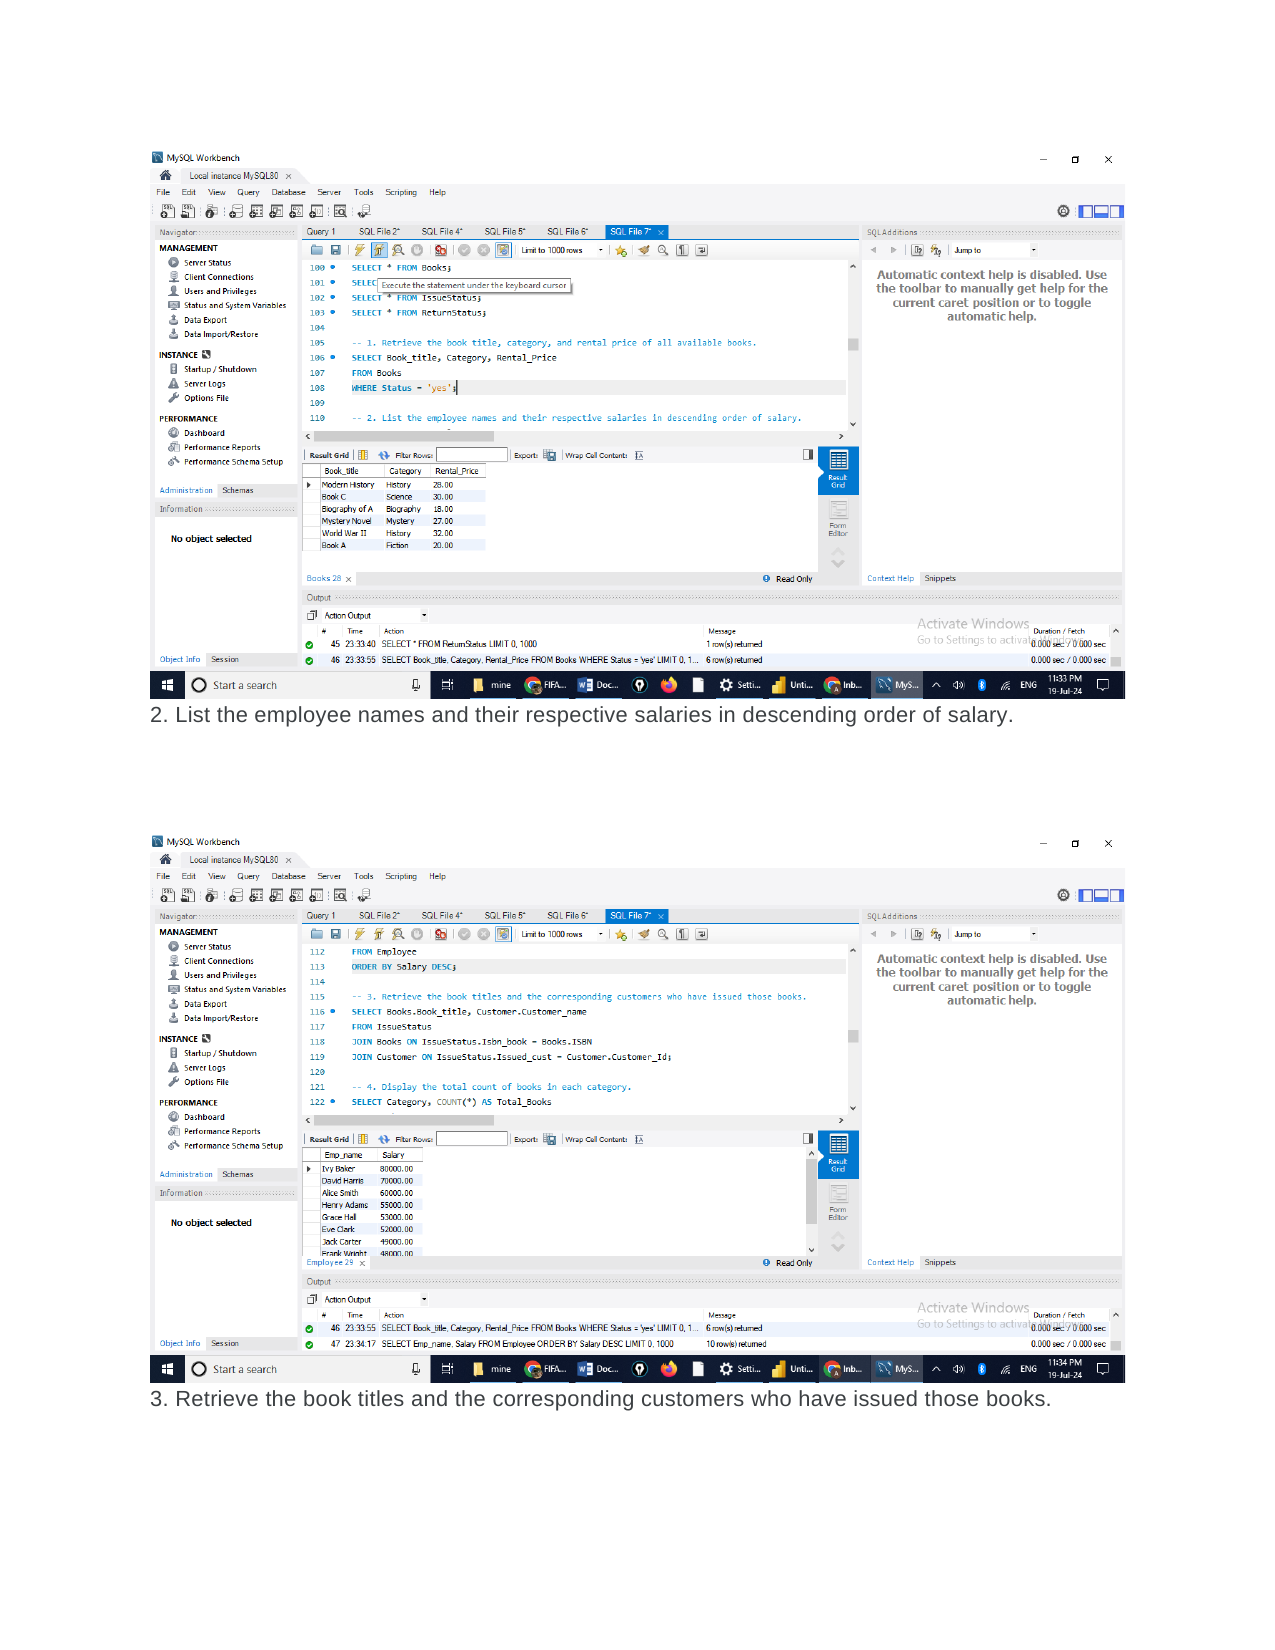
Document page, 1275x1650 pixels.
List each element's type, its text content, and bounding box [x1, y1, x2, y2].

picture [150, 150, 1125, 699]
text 3. Retrieve the book titles and the corresponding customers who have issued those books. [150, 1383, 1125, 1411]
picture [150, 834, 1125, 1383]
text 2. List the employee names and their respective salaries in descending order of salary. [150, 699, 1125, 759]
